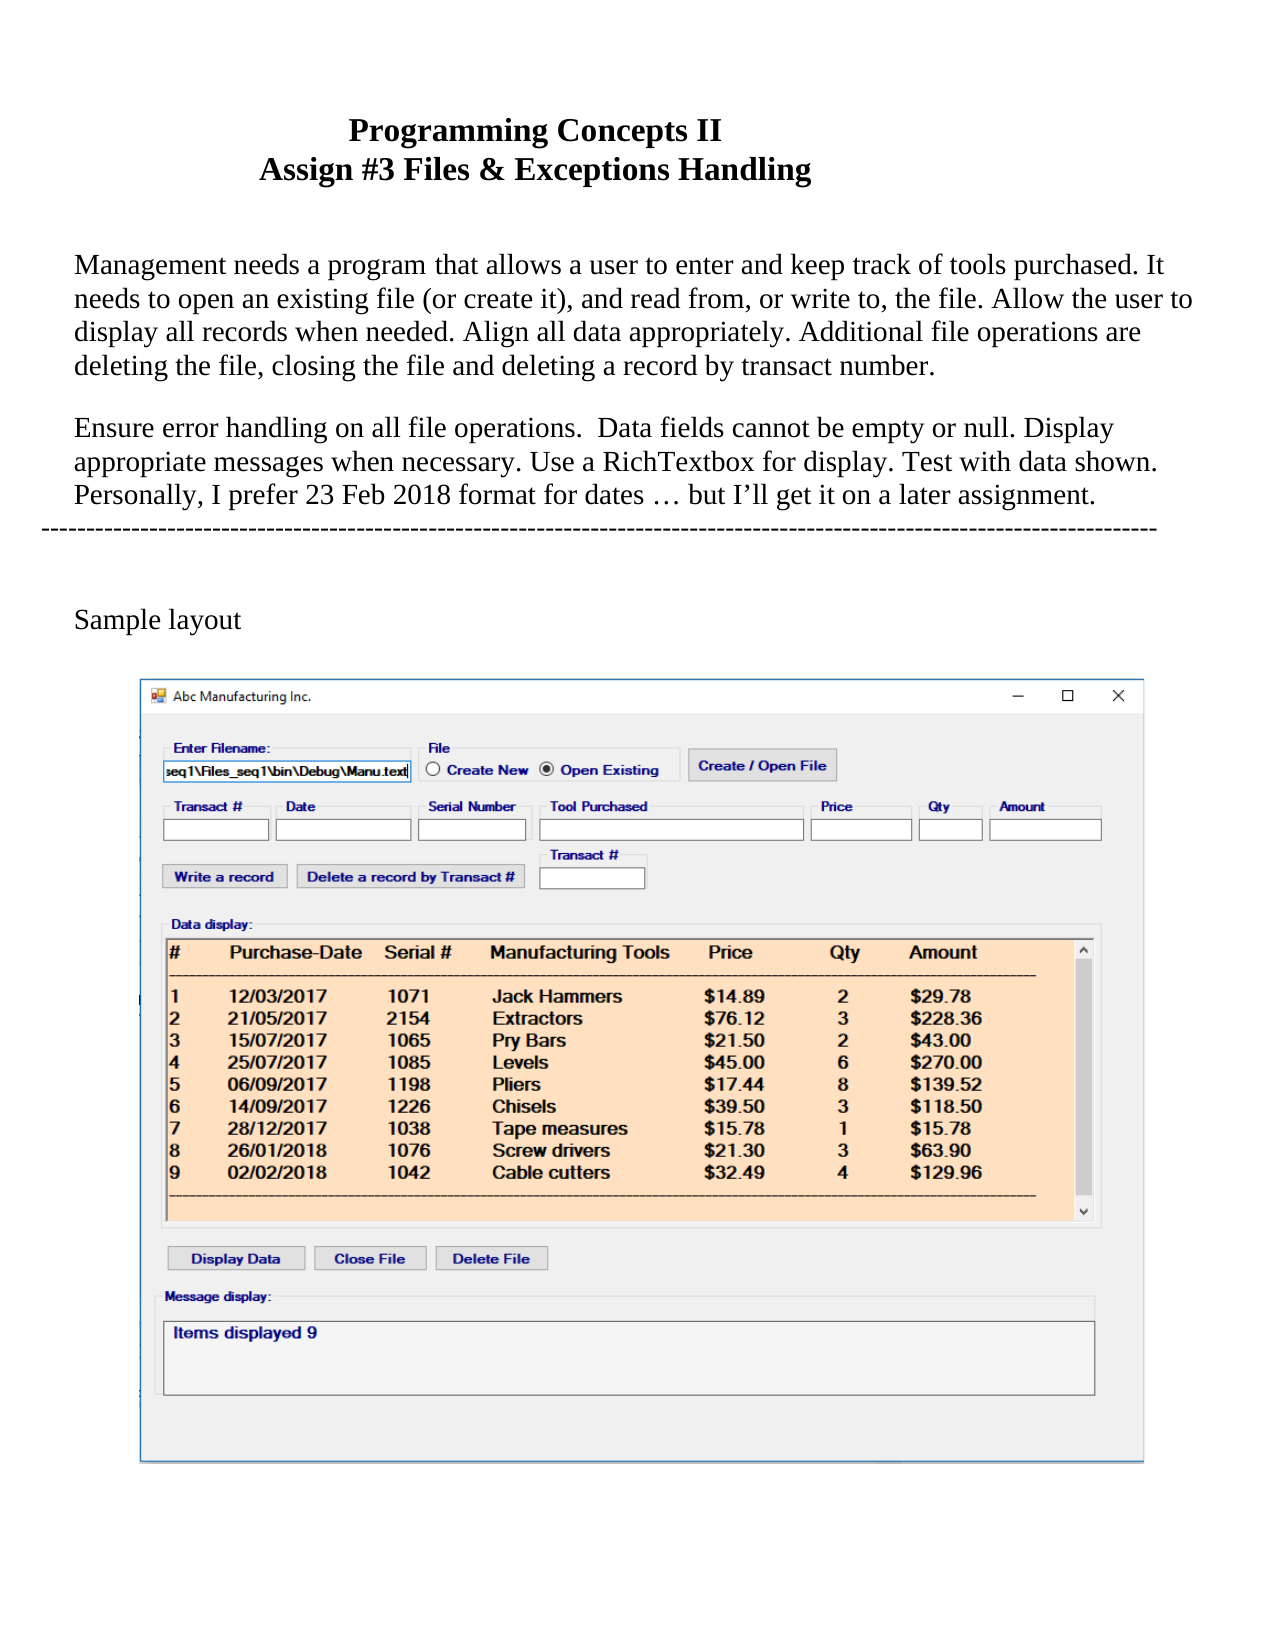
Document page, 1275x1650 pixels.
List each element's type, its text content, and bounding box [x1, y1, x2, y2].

text Ensure error handling on all file operations. Data fields cannot be empty or null. Display appropriate messages when necessary. Use a RichTextbox for display. Test with data shown. Personally, I prefer 23 Feb 2018 format for dates … but I’ll get it on a later assignment. [73, 410, 1221, 511]
text Management needs a program that allows a user to enter and keep track of tools purchased. It needs to open an existing file (or create it), and read from, or write to, the file. Allow the user to display all records when needed. Align all data appropriately. Additional file operations are deleting the file, closing the file and deleting a record by transact number. [74, 247, 1221, 381]
text Programming Concepts II [0, 111, 1087, 149]
text Sample layout [73, 602, 1237, 635]
text ---------------------------------------------------------------------------------------------------------------------------- [41, 511, 1219, 542]
picture [139, 678, 1145, 1464]
text Assign #3 Files & Exceptions Handling [0, 149, 1087, 187]
